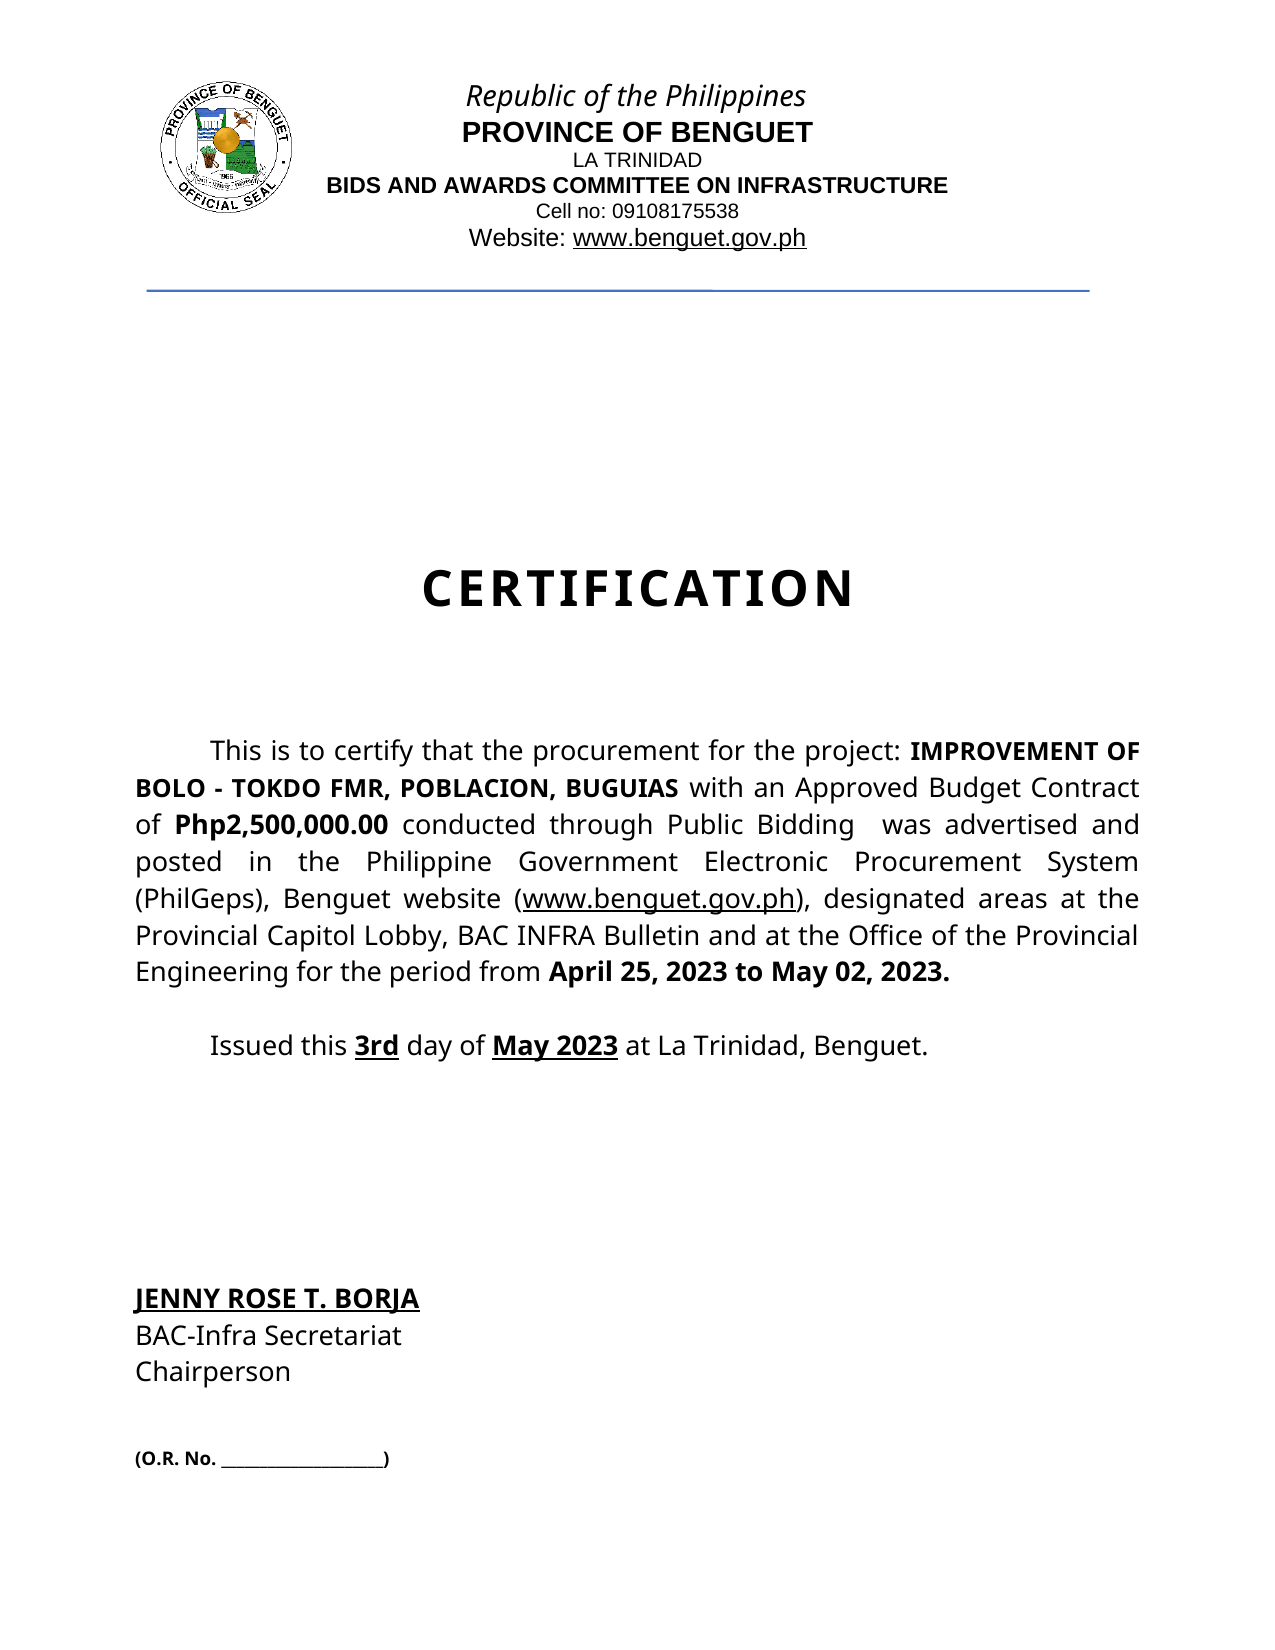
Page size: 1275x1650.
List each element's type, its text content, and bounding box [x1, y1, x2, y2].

text BAC-Infra Secretariat [135, 1316, 1140, 1353]
text JENNY ROSE T. BORJA [135, 1279, 1140, 1316]
text Chairperson [135, 1353, 1140, 1390]
subtitle CERTIFICATION [135, 553, 1140, 621]
picture [156, 77, 296, 217]
text (O.R. No. _____________________) [135, 1446, 1140, 1471]
text This is to certify that the procurement for the project: IMPROVEMENT OF BOLO - TOKDO FMR, POBLACION, BUGUIAS with an Approved Budget Contract of Php2,500,000.00 conducted through Public Bidding was advertised and posted in the Philippine Government Electronic Procurement System (PhilGeps), Benguet website (www.benguet.gov.ph), designated areas at the Provincial Capitol Lobby, BAC INFRA Bulletin and at the Office of the Provincial Engineering for the period from April 25, 2023 to May 02, 2023. [135, 732, 1140, 990]
text Issued this 3rd day of May 2023 at La Trinidad, Benguet. [135, 1027, 1140, 1063]
